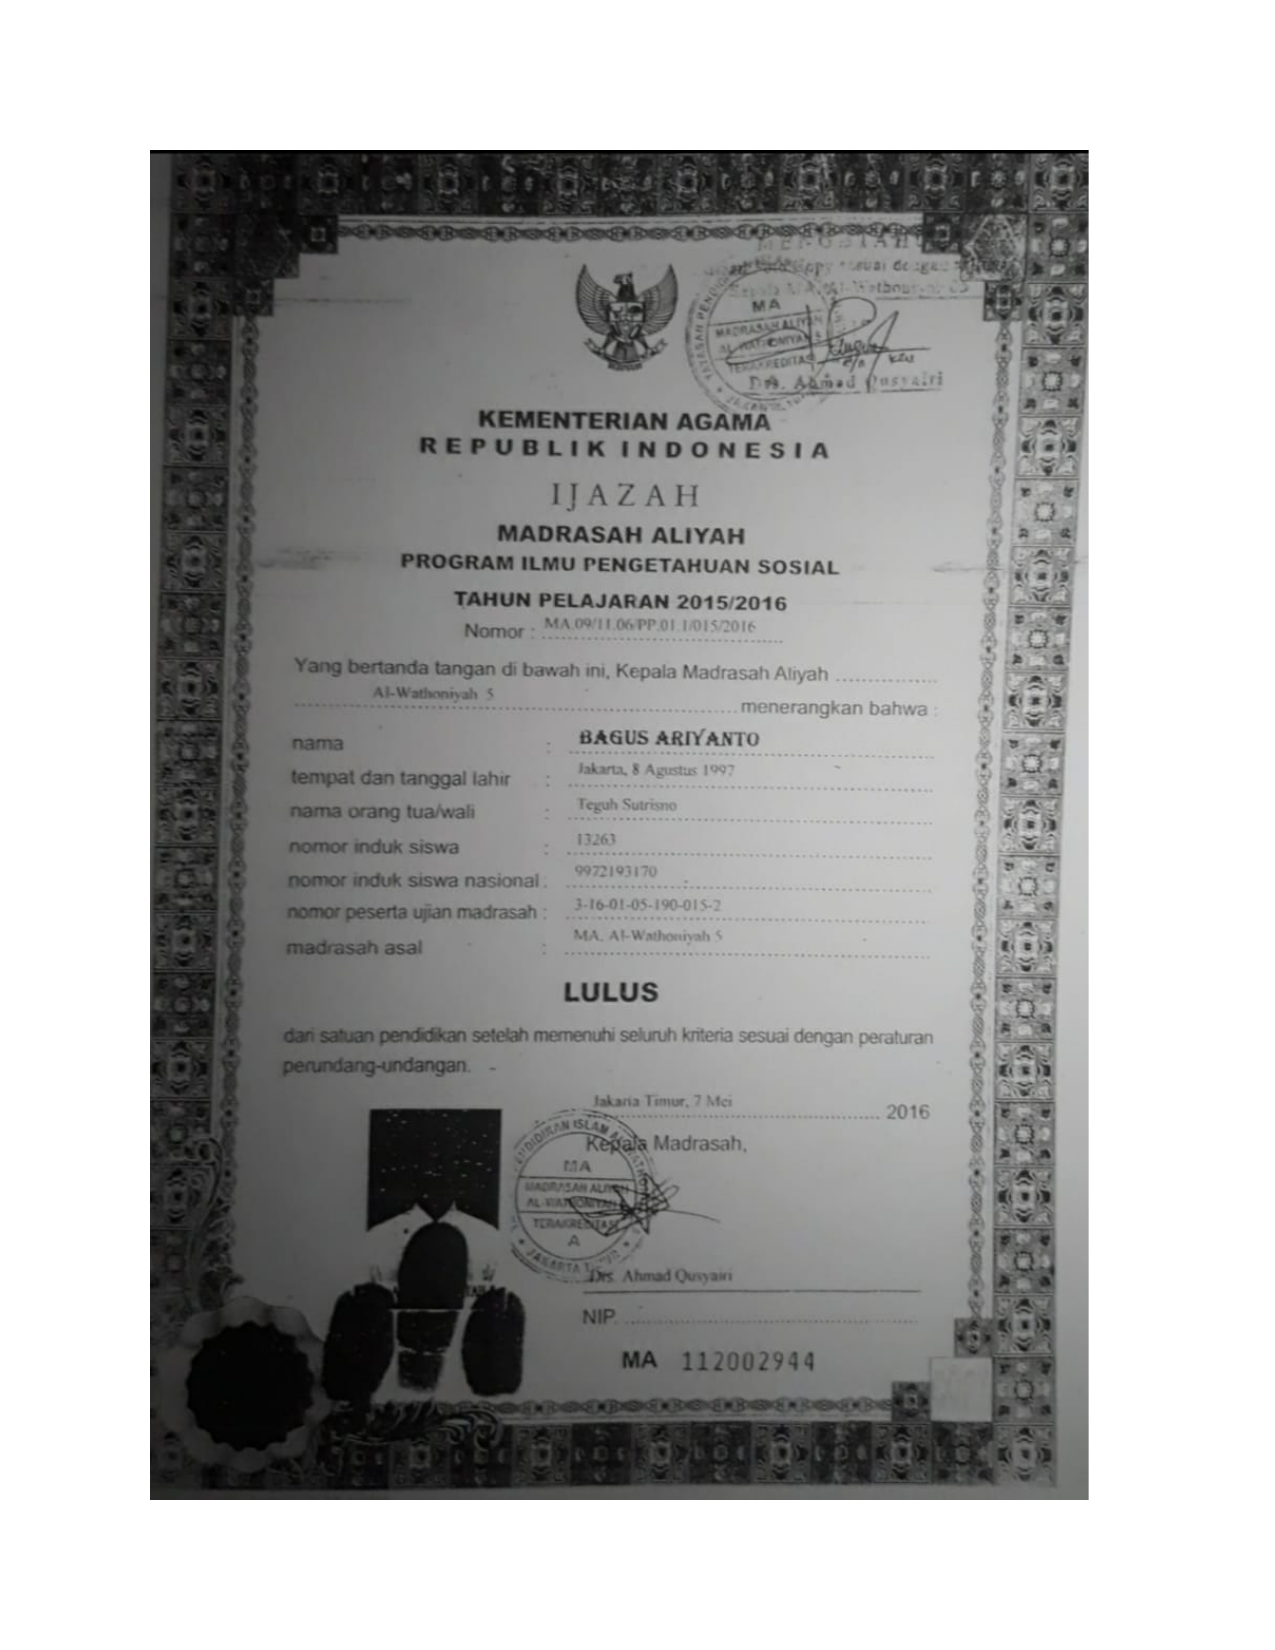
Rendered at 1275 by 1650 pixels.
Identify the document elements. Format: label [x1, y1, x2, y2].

picture [150, 150, 1089, 1500]
